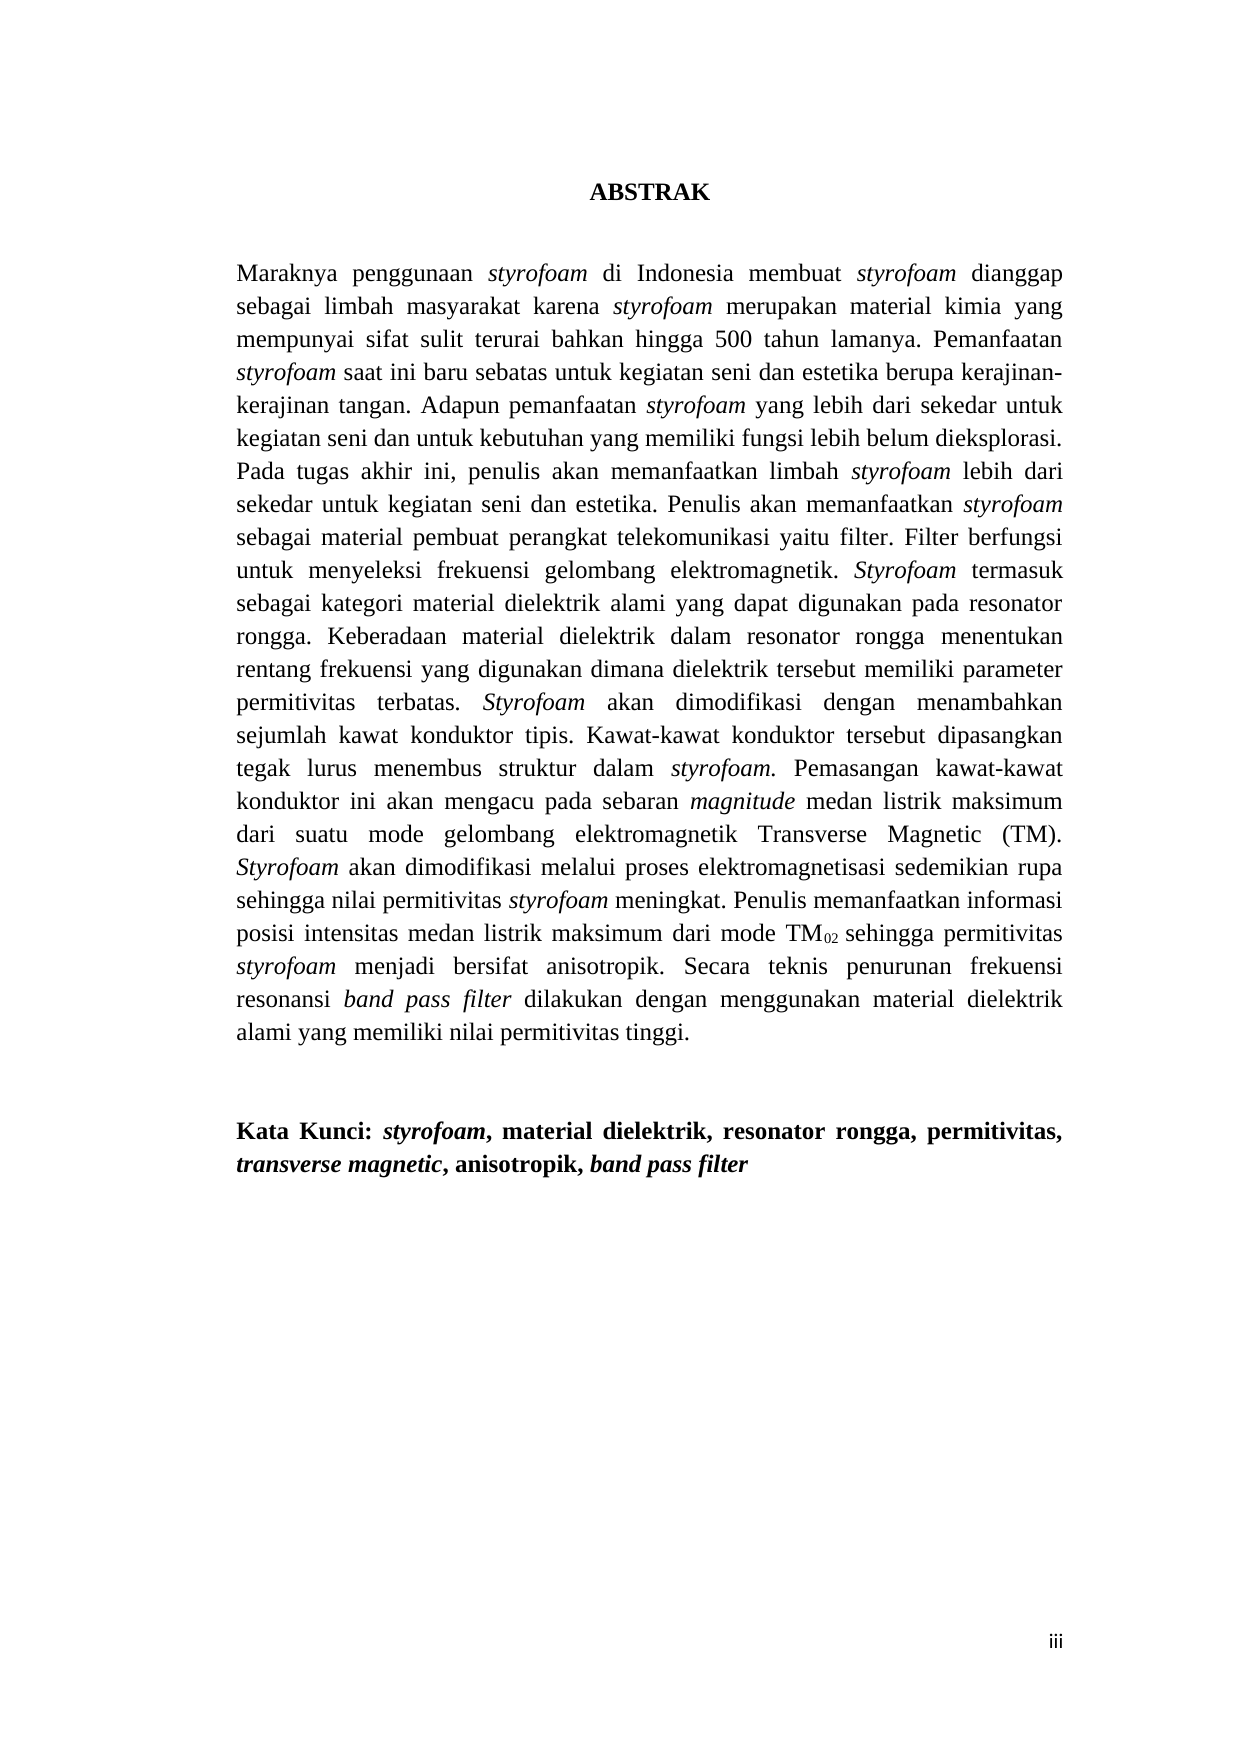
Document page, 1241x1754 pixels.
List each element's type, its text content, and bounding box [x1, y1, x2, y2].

text Maraknya penggunaan styrofoam di Indonesia membuat styrofoam dianggap sebagai limbah masyarakat karena styrofoam merupakan material kimia yang mempunyai sifat sulit terurai bahkan hingga 500 tahun lamanya. Pemanfaatan styrofoam saat ini baru sebatas untuk kegiatan seni dan estetika berupa kerajinan-kerajinan tangan. Adapun pemanfaatan styrofoam yang lebih dari sekedar untuk kegiatan seni dan untuk kebutuhan yang memiliki fungsi lebih belum dieksplorasi. Pada tugas akhir ini, penulis akan memanfaatkan limbah styrofoam lebih dari sekedar untuk kegiatan seni dan estetika. Penulis akan memanfaatkan styrofoam sebagai material pembuat perangkat telekomunikasi yaitu filter. Filter berfungsi untuk menyeleksi frekuensi gelombang elektromagnetik. Styrofoam termasuk sebagai kategori material dielektrik alami yang dapat digunakan pada resonator rongga. Keberadaan material dielektrik dalam resonator rongga menentukan rentang frekuensi yang digunakan dimana dielektrik tersebut memiliki parameter permitivitas terbatas. Styrofoam akan dimodifikasi dengan menambahkan sejumlah kawat konduktor tipis. Kawat-kawat konduktor tersebut dipasangkan tegak lurus menembus struktur dalam styrofoam. Pemasangan kawat-kawat konduktor ini akan mengacu pada sebaran magnitude medan listrik maksimum dari suatu mode gelombang elektromagnetik Transverse Magnetic (TM). Styrofoam akan dimodifikasi melalui proses elektromagnetisasi sedemikian rupa sehingga nilai permitivitas styrofoam meningkat. Penulis memanfaatkan informasi posisi intensitas medan listrik maksimum dari mode TM02 sehingga permitivitas styrofoam menjadi bersifat anisotropik. Secara teknis penurunan frekuensi resonansi band pass filter dilakukan dengan menggunakan material dielektrik alami yang memiliki nilai permitivitas tinggi. [236, 258, 1063, 1046]
text Kata Kunci: styrofoam, material dielektrik, resonator rongga, permitivitas, transverse magnetic, anisotropik, band pass filter [236, 1116, 1063, 1178]
subtitle ABSTRAK [236, 177, 1063, 206]
